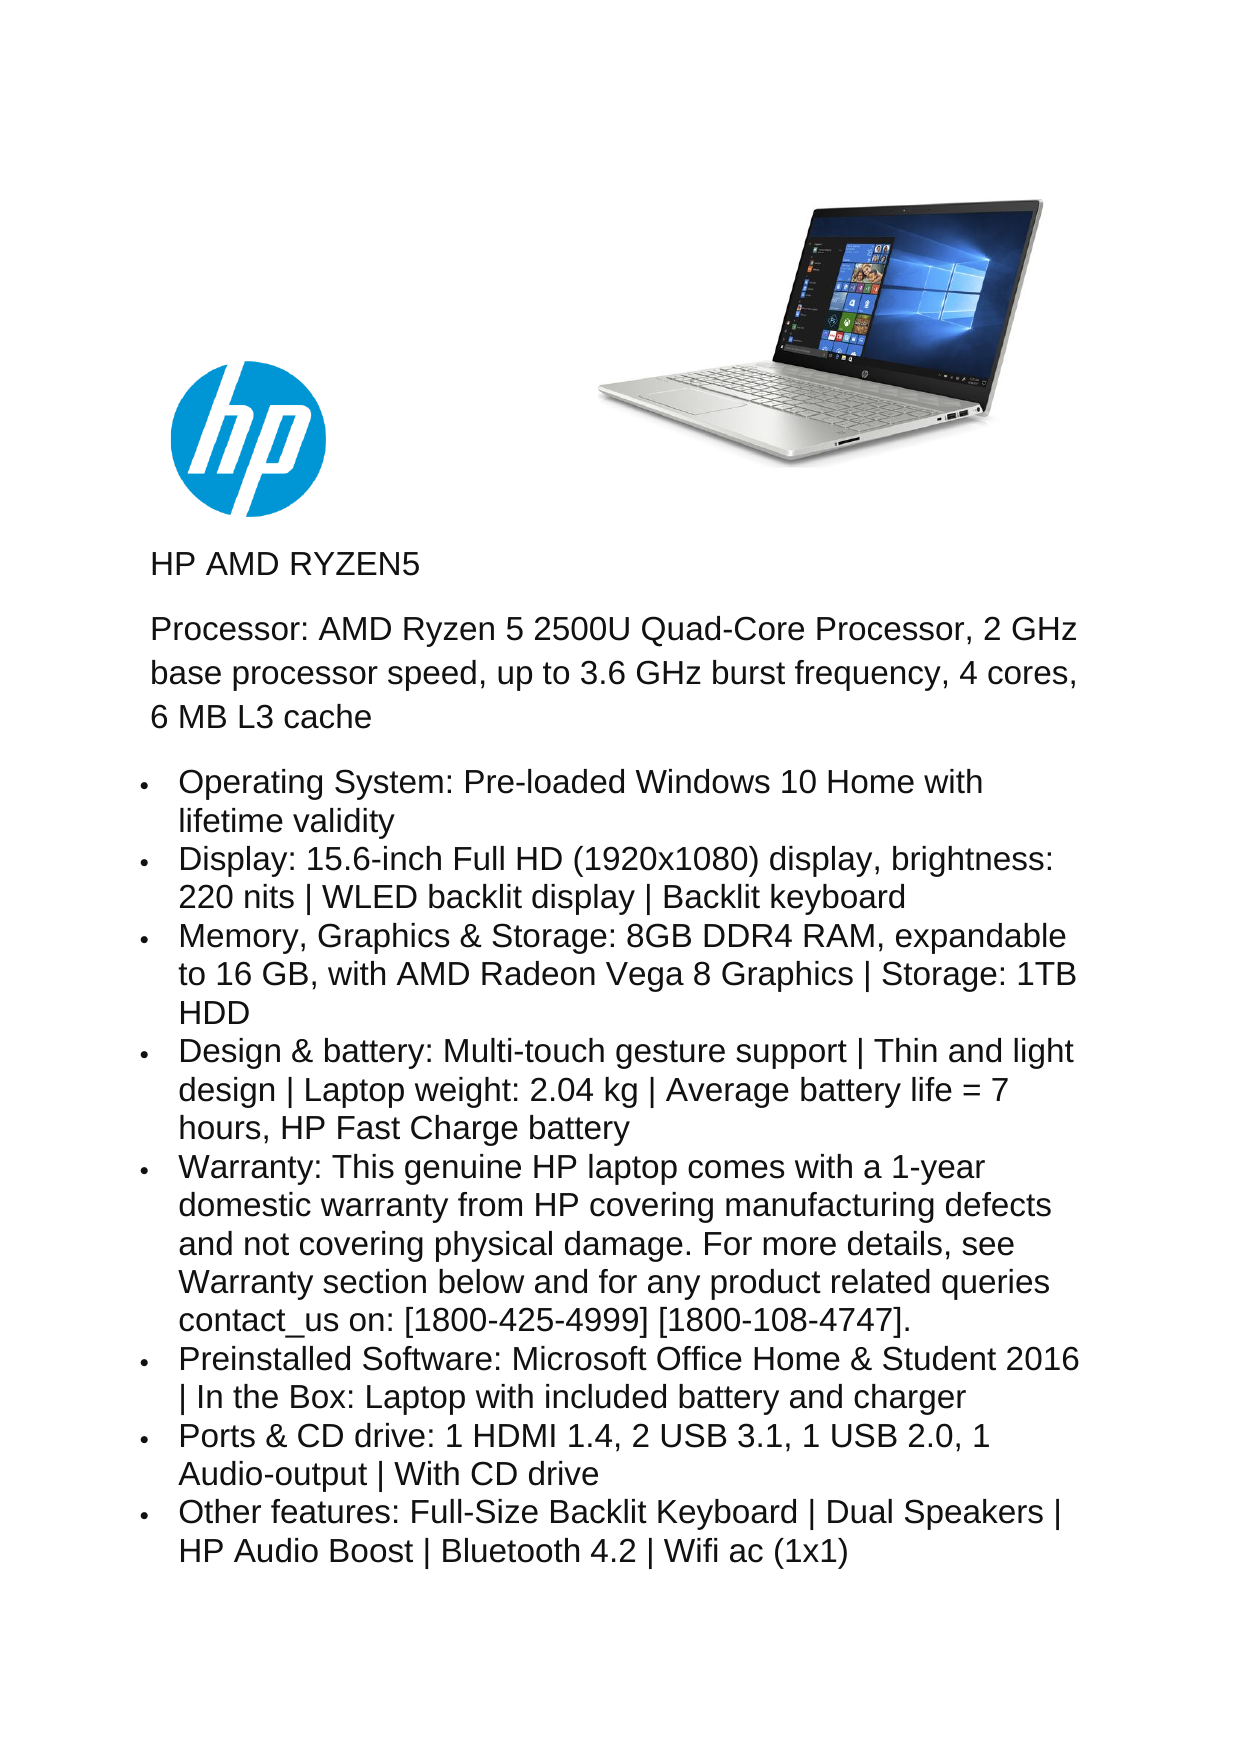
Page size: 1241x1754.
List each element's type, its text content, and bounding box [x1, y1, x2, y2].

list Other features: Full-Size Backlit Keyboard | Dual Speakers | HP Audio Boost | Bluetooth 4.2 | Wifi ac (1x1) [141, 1493, 1090, 1569]
picture [170, 406, 310, 517]
list Memory, Graphics & Storage: 8GB DDR4 RAM, expandable to 16 GB, with AMD Radeon Vega 8 Graphics | Storage: 1TB HDD [141, 916, 1090, 1031]
list Display: 15.6-inch Full HD (1920x1080) display, brightness: 220 nits | WLED backlit display | Backlit keyboard [141, 839, 1090, 916]
list Operating System: Pre-loaded Windows 10 Home with lifetime validity [141, 762, 1090, 839]
text HP AMD RYZEN5 [150, 544, 1090, 582]
list Design & battery: Multi-touch gesture support | Thin and light design | Laptop weight: 2.04 kg | Average battery life = 7 hours, HP Fast Charge battery [141, 1031, 1090, 1147]
list Ports & CD drive: 1 HDMI 1.4, 2 USB 3.1, 1 USB 2.0, 1 Audio-output | With CD drive [141, 1416, 1090, 1493]
list Warranty: This genuine HP laptop comes with a 1-year domestic warranty from HP covering manufacturing defects and not covering physical damage. For more details, see Warranty section below and for any product related queries contact_us on: [1800-425-4999] [1800-108-4747]. [141, 1147, 1090, 1339]
list Preinstalled Software: Microsoft Office Home & Student 2016 | In the Box: Laptop with included battery and charger [141, 1339, 1090, 1416]
text Processor: AMD Ryzen 5 2500U Quad-Core Processor, 2 GHz base processor speed, up to 3.6 GHz burst frequency, 4 cores, 6 MB L3 cache [150, 609, 1090, 736]
picture [258, 361, 326, 424]
picture [170, 361, 253, 473]
picture [263, 454, 326, 517]
picture [597, 150, 1044, 517]
